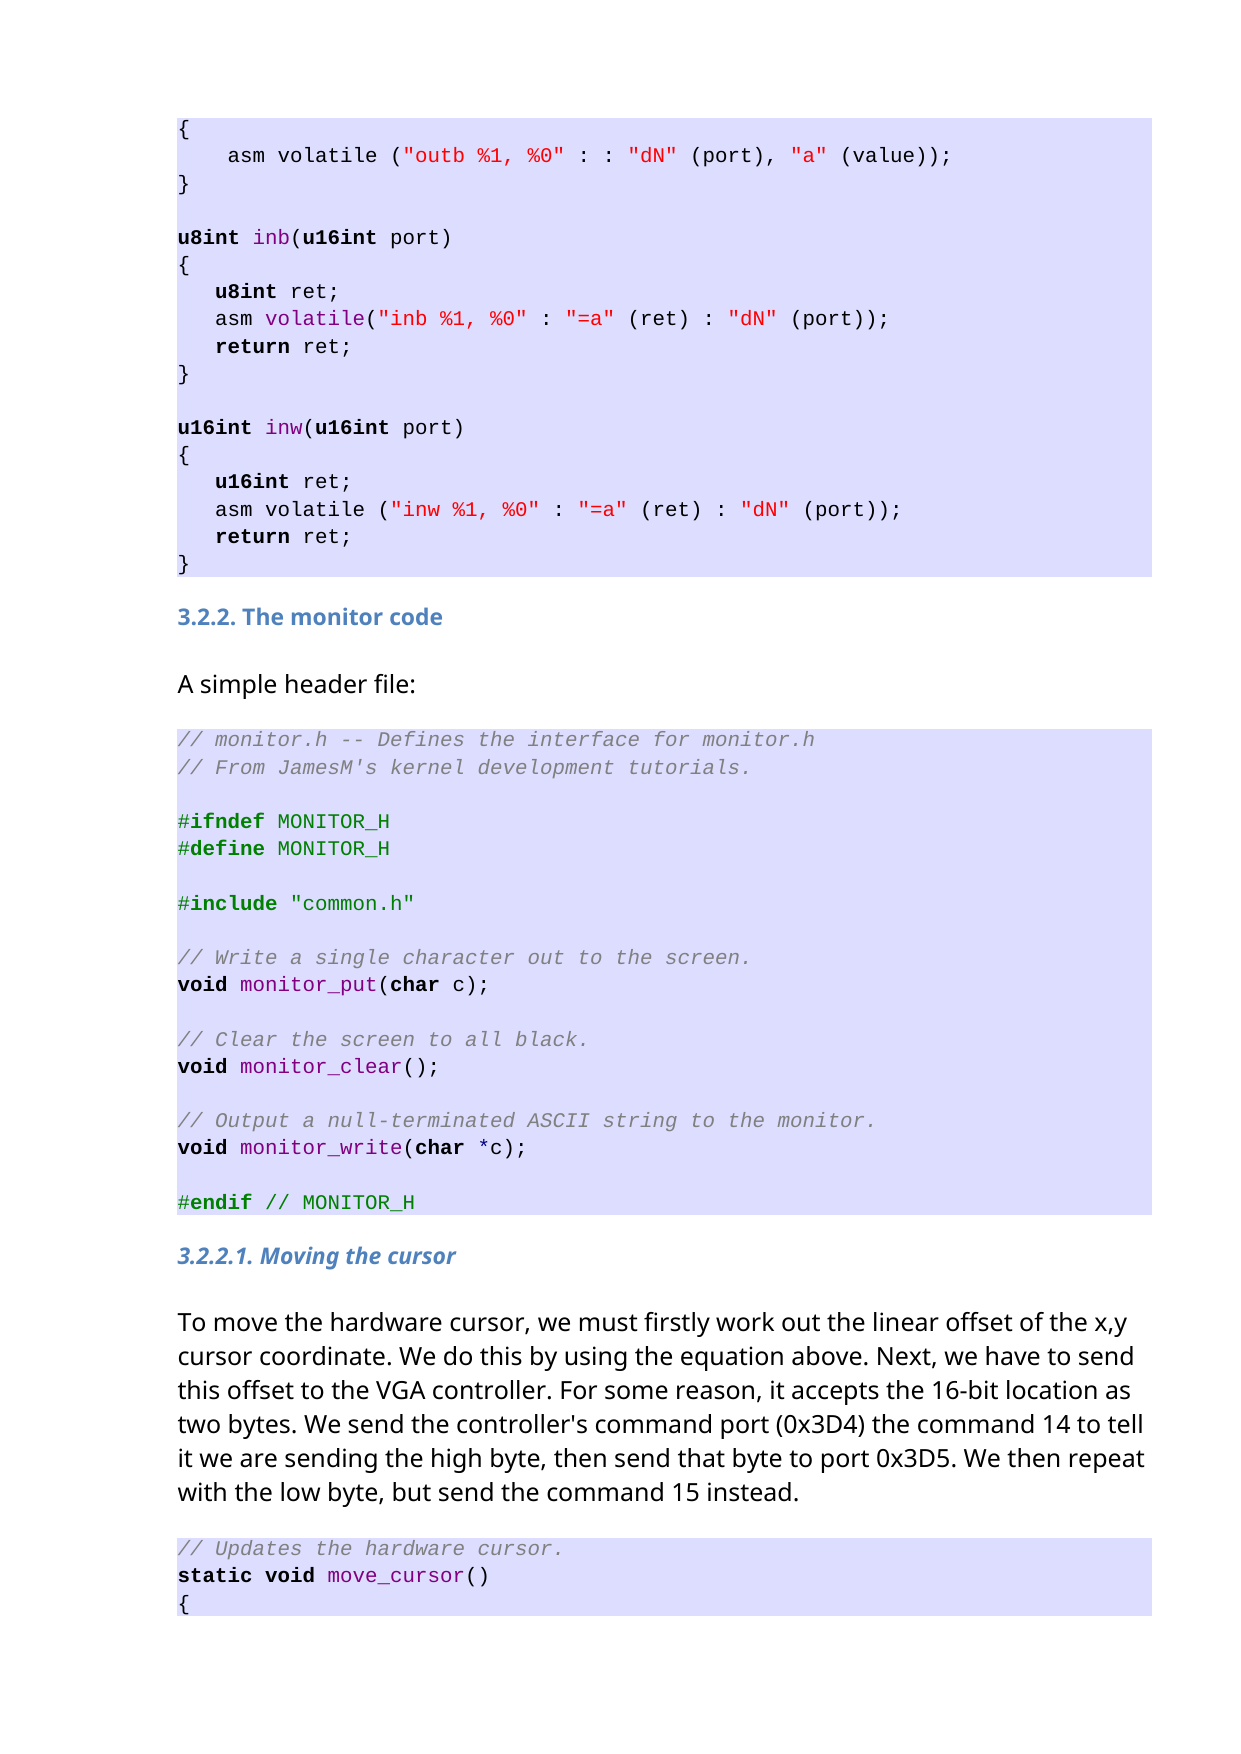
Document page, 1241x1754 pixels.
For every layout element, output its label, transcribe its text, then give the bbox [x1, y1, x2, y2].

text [177, 1538, 1152, 1616]
subtitle 3.2.2. The monitor code [177, 601, 1152, 632]
text // monitor.h -- Defines the interface for monitor.h // From JamesM's kernel development tutorials. #ifndef MONITOR_H #define MONITOR_H #include "common.h" // Write a single character out to the screen. void monitor_put(char c); // Clear the screen to all black. void monitor_clear(); // Output a null-terminated ASCII string to the monitor. void monitor_write(char *c); #endif // MONITOR_H [177, 729, 1152, 1215]
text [177, 118, 1152, 577]
subtitle 3.2.2.1. Moving the cursor [177, 1240, 1152, 1271]
text A simple header file: [177, 666, 1152, 700]
text To move the hardware cursor, we must firstly work out the linear offset of the x,y cursor coordinate. We do this by using the equation above. Next, we have to send this offset to the VGA controller. For some reason, it accepts the 16-bit location as two bytes. We send the controller's command port (0x3D4) the command 14 to tell it we are sending the high byte, then send that byte to port 0x3D5. We then repeat with the low byte, but send the command 15 instead. [177, 1305, 1152, 1509]
